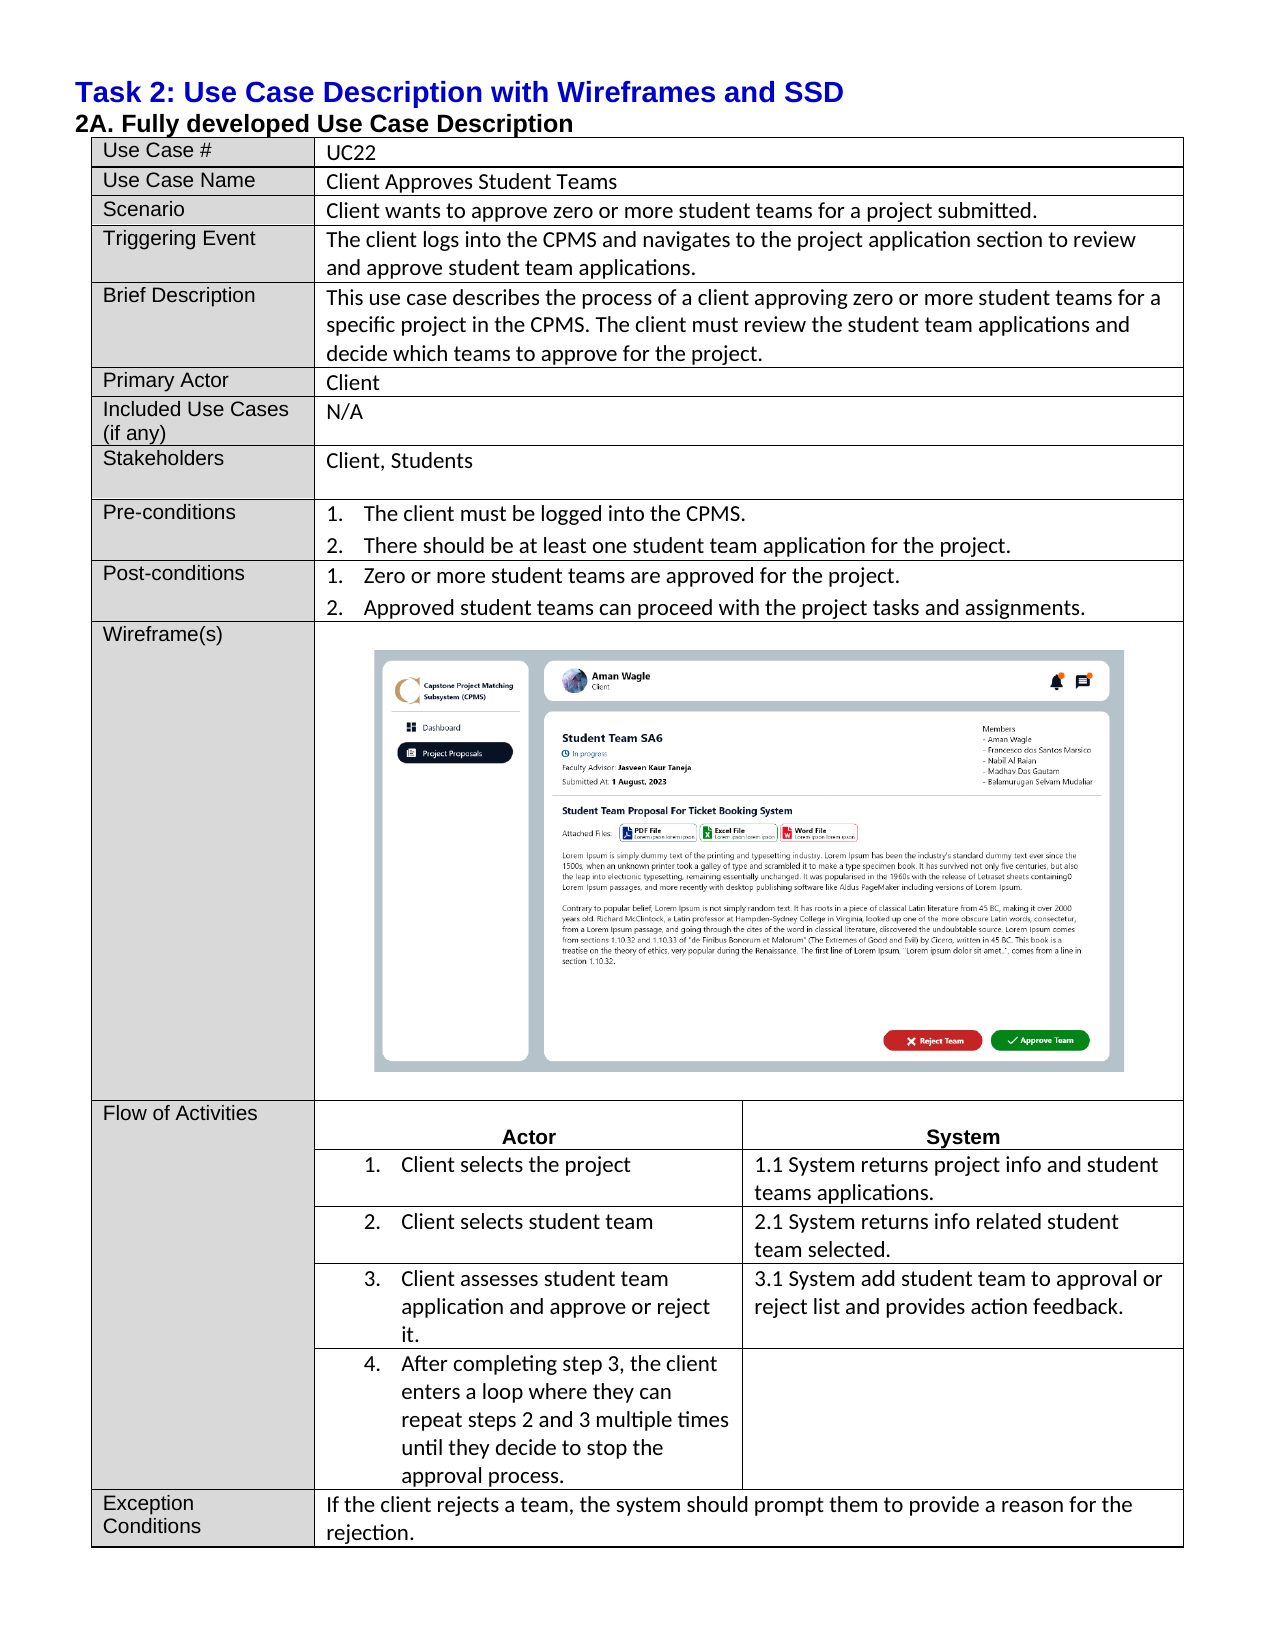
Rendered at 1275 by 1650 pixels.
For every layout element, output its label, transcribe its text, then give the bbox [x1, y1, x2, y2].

table_cell Client selects student team [315, 1207, 742, 1263]
table_cell Use Case Name [92, 168, 314, 195]
table_cell Stakeholders [92, 446, 314, 498]
table_cell Client assesses student team application and approve or reject it. [315, 1264, 742, 1348]
table_cell 1.1 System returns project info and student teams applications. [743, 1150, 1183, 1206]
table_cell After completing step 3, the client enters a loop where they can repeat steps 2 and 3 multiple times until they decide to stop the approval process. [315, 1349, 742, 1489]
table_cell Zero or more student teams are approved for the project. Approved student teams can proceed with the project tasks and assignments. [315, 561, 1183, 621]
table_cell Client wants to approve zero or more student teams for a project submitted. [315, 196, 1183, 224]
table_cell Client, Students [315, 446, 1183, 498]
table_cell Primary Actor [92, 368, 314, 396]
table_cell Included Use Cases (if any) [92, 397, 314, 445]
table_cell Client [315, 368, 1183, 396]
text 2A. Fully developed Use Case Description [75, 108, 1200, 137]
table_cell N/A [315, 397, 1183, 445]
table_cell The client must be logged into the CPMS. There should be at least one student team application for the project. [315, 500, 1183, 560]
table_cell This use case describes the process of a client approving zero or more student teams for a specific project in the CPMS. The client must review the student team applications and decide which teams to approve for the project. [315, 283, 1183, 367]
table_cell If the client rejects a team, the system should prompt them to provide a reason for the rejection. [315, 1490, 1183, 1546]
table_cell Triggering Event [92, 226, 314, 282]
table_cell Flow of Activities [92, 1101, 314, 1489]
table_cell [315, 622, 1183, 1100]
table_cell Scenario [92, 196, 314, 224]
table_cell Post-conditions [92, 561, 314, 621]
table_header Use Case # [92, 138, 314, 166]
table_cell Pre-conditions [92, 500, 314, 560]
table_cell Wireframe(s) [92, 622, 314, 1100]
table_cell The client logs into the CPMS and navigates to the project application section to review and approve student team applications. [315, 226, 1183, 282]
table_header UC22 [315, 138, 1183, 166]
text Task 2: Use Case Description with Wireframes and SSD [75, 75, 1200, 108]
table_cell System [743, 1101, 1183, 1149]
table_cell Actor [315, 1101, 742, 1149]
table_cell [743, 1349, 1183, 1489]
picture [374, 650, 1125, 1072]
table_cell Client selects the project [315, 1150, 742, 1206]
table_cell Brief Description [92, 283, 314, 367]
table_cell 2.1 System returns info related student team selected. [743, 1207, 1183, 1263]
table_cell Client Approves Student Teams [315, 168, 1183, 195]
table_cell Exception Conditions [92, 1490, 314, 1546]
table_cell 3.1 System add student team to approval or reject list and provides action feedback. [743, 1264, 1183, 1348]
